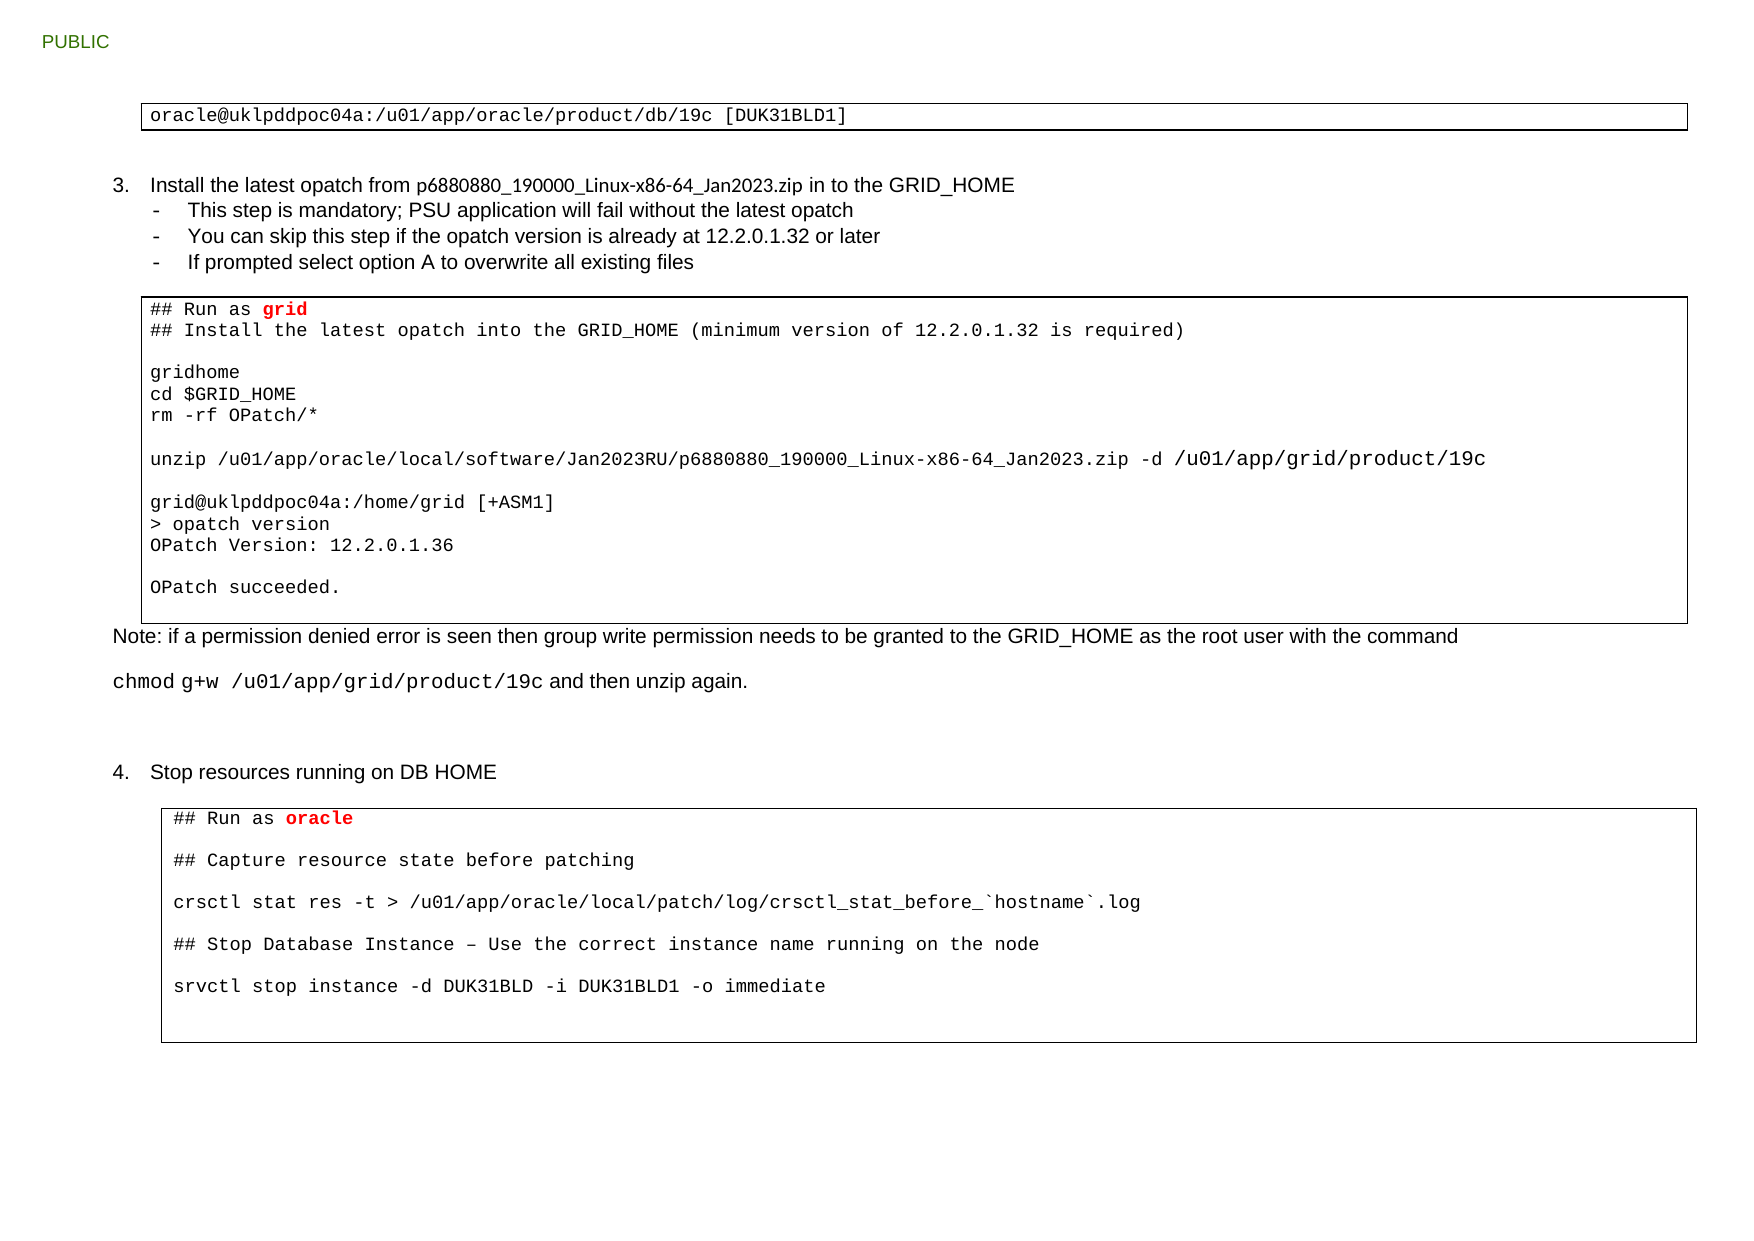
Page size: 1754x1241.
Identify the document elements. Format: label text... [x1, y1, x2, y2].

text ## Run as grid [142, 298, 1687, 318]
text > opatch version [142, 511, 1687, 532]
list This step is mandatory; PSU application will fail without the latest opatch [150, 198, 1679, 224]
text rm -rf OPatch/* [142, 403, 1687, 427]
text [142, 104, 1687, 129]
text cd $GRID_HOME [142, 381, 1687, 403]
list Stop resources running on DB HOME [112, 760, 1679, 784]
text OPatch succeeded. [142, 575, 1687, 599]
text chmod g+w /u01/app/grid/product/19c and then unzip again. [112, 668, 1679, 694]
list Install the latest opatch from p6880880_190000_Linux-x86-64_Jan2023.zip in to the GRID_HOME [112, 173, 1679, 198]
text gridhome [142, 360, 1687, 381]
list If prompted select option A to overwrite all existing files [150, 250, 1679, 276]
text unzip /u01/app/oracle/local/software/Jan2023RU/p6880880_190000_Linux-x86-64_Jan2023.zip -d /u01/app/grid/product/19c [142, 445, 1687, 472]
text ## Install the latest opatch into the GRID_HOME (minimum version of 12.2.0.1.32 is required) [142, 318, 1687, 342]
text Note: if a permission denied error is seen then group write permission needs to be granted to the GRID_HOME as the root user with the command [112, 624, 1679, 648]
text grid@uklpddpoc04a:/home/grid [+ASM1] [142, 490, 1687, 511]
table_header ## Run as oracle ## Capture resource state before patching crsctl stat res -t > /u01/app/oracle/local/patch/log/crsctl_stat_before_`hostname`.log ## Stop Database Instance – Use the correct instance name running on the node srvctl stop instance -d DUK31BLD -i DUK31BLD1 -o immediate [162, 809, 1696, 1042]
list You can skip this step if the opatch version is already at 12.2.0.1.32 or later [150, 224, 1679, 250]
text OPatch Version: 12.2.0.1.36 [142, 532, 1687, 557]
